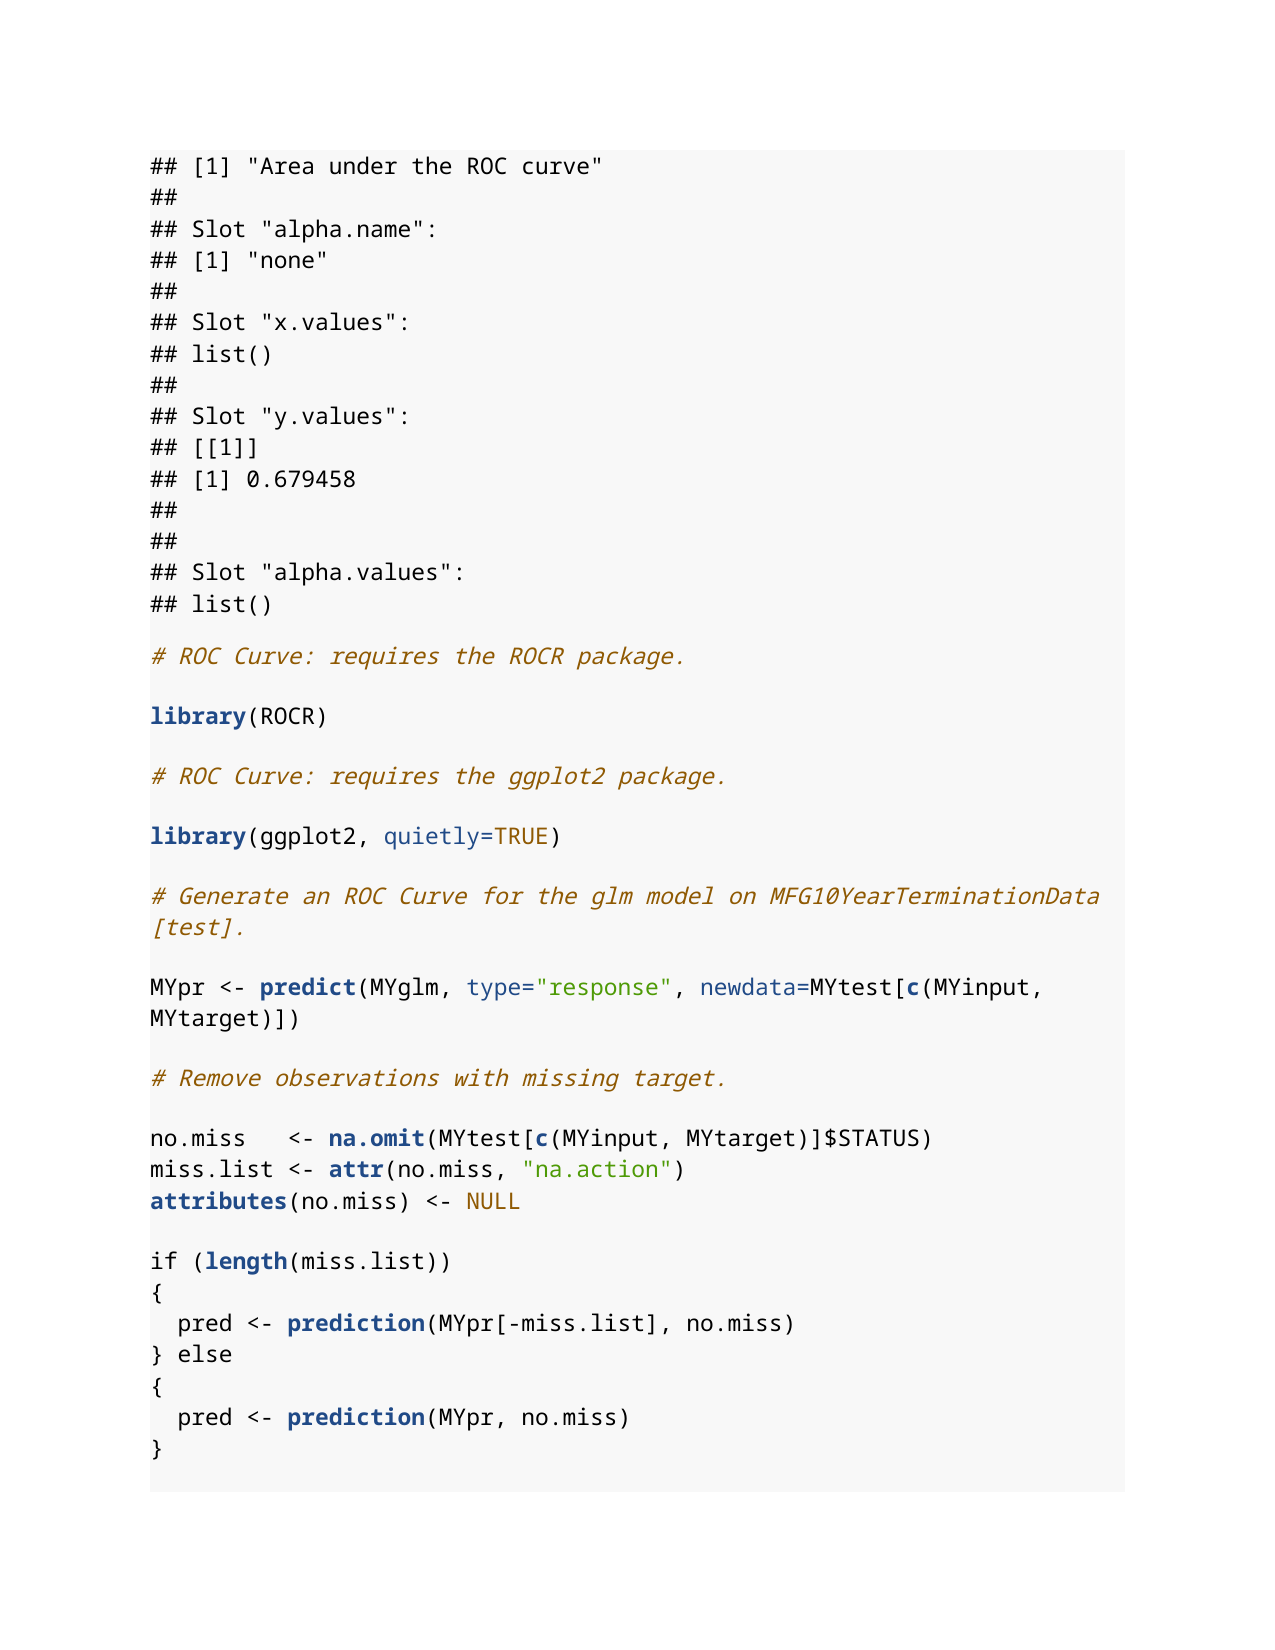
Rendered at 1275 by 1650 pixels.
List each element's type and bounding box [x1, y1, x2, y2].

text [150, 150, 1125, 619]
text [150, 639, 1125, 1492]
